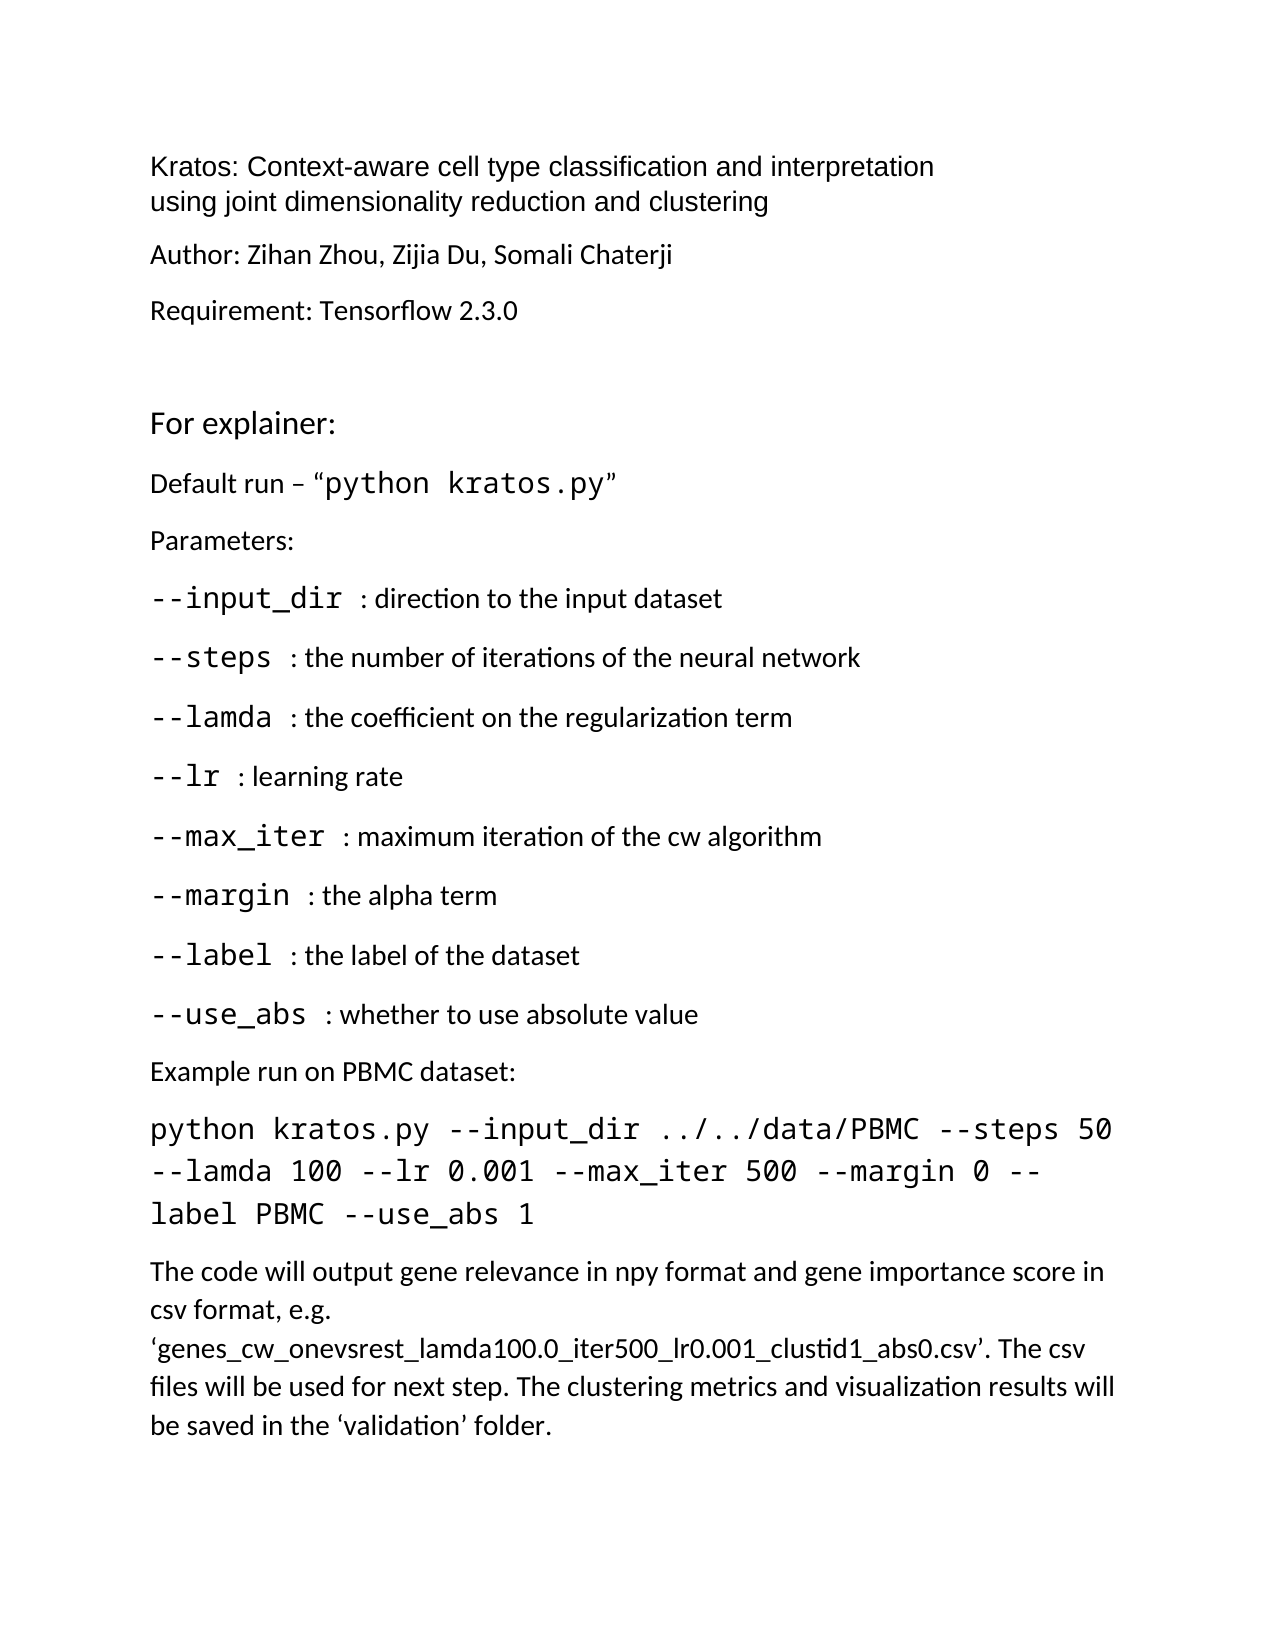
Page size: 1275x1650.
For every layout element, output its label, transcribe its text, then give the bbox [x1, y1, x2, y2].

text For explainer: [150, 402, 1125, 442]
text --steps : the number of iterations of the neural network [150, 636, 1125, 676]
text --margin : the alpha term [150, 874, 1125, 914]
text --label : the label of the dataset [150, 934, 1125, 973]
text --lamda : the coefficient on the regularization term [150, 696, 1125, 736]
text Requirement: Tensorflow 2.3.0 [150, 292, 1125, 327]
text --use_abs : whether to use absolute value [150, 993, 1125, 1033]
text python kratos.py --input_dir ../../data/PBMC --steps 50 --lamda 100 --lr 0.001 --max_iter 500 --margin 0 --label PBMC --use_abs 1 [150, 1108, 1125, 1233]
text --max_iter : maximum iteration of the cw algorithm [150, 815, 1125, 854]
text Parameters: [150, 522, 1125, 557]
text --lr : learning rate [150, 755, 1125, 795]
text Kratos: Context-aware cell type classification and interpretation using joint dimensionality reduction and clustering [150, 150, 1125, 217]
text Author: Zihan Zhou, Zijia Du, Somali Chaterji [150, 236, 1125, 272]
text Default run – “python kratos.py” [150, 462, 1125, 502]
text Example run on PBMC dataset: [150, 1053, 1125, 1088]
text --input_dir : direction to the input dataset [150, 577, 1125, 617]
text The code will output gene relevance in npy format and gene importance score in csv format, e.g. ‘genes_cw_onevsrest_lamda100.0_iter500_lr0.001_clustid1_abs0.csv’. The csv files will be used for next step. The clustering metrics and visualization results will be saved in the ‘validation’ folder. [150, 1253, 1125, 1442]
